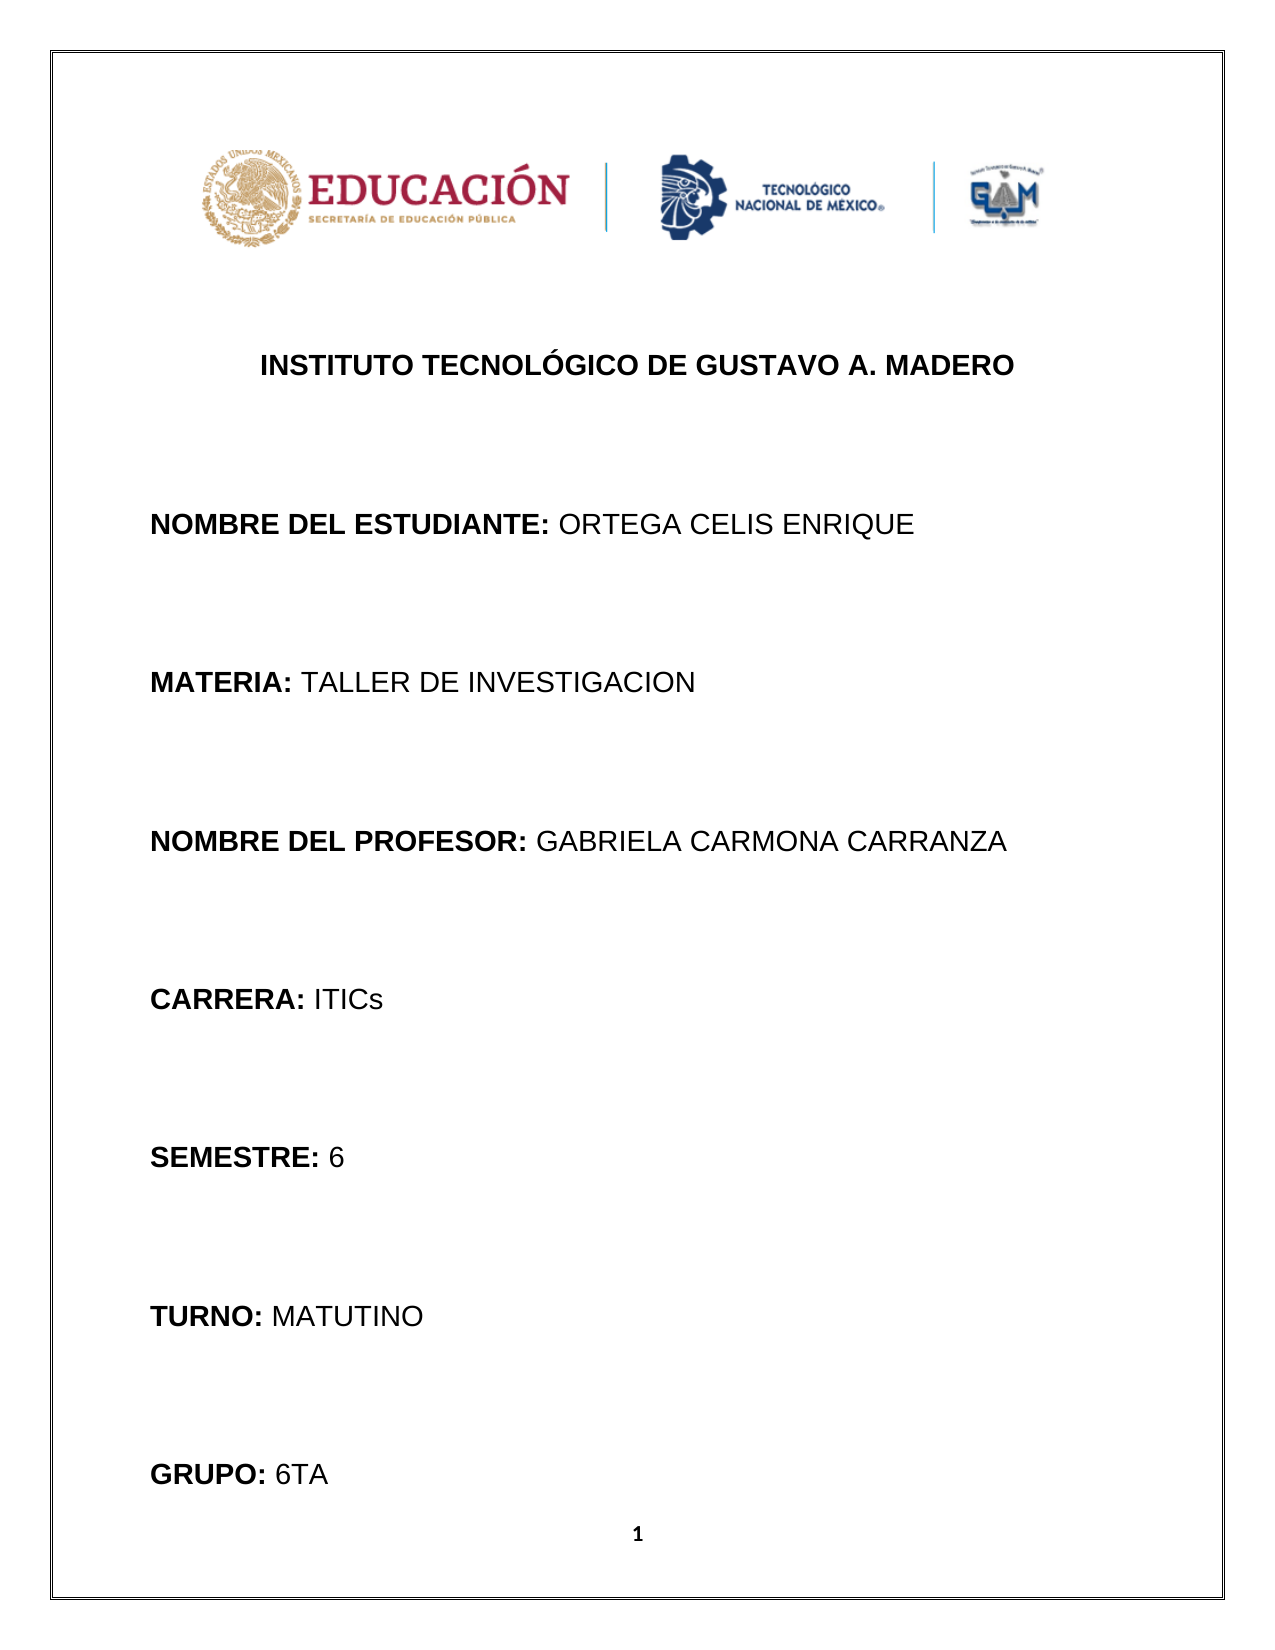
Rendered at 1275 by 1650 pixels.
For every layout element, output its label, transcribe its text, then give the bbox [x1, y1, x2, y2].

text MATERIA: TALLER DE INVESTIGACION [150, 665, 1125, 699]
text NOMBRE DEL ESTUDIANTE: ORTEGA CELIS ENRIQUE [150, 507, 1125, 540]
text SEMESTRE: 6 [150, 1140, 1125, 1174]
text NOMBRE DEL PROFESOR: GABRIELA CARMONA CARRANZA [150, 823, 1125, 857]
text TURNO: MATUTINO [150, 1299, 1125, 1332]
text CARRERA: ITICs [150, 982, 1125, 1016]
text INSTITUTO TECNOLÓGICO DE GUSTAVO A. MADERO [150, 348, 1125, 382]
picture [177, 150, 1098, 277]
text GRUPO: 6TA [150, 1457, 1125, 1491]
